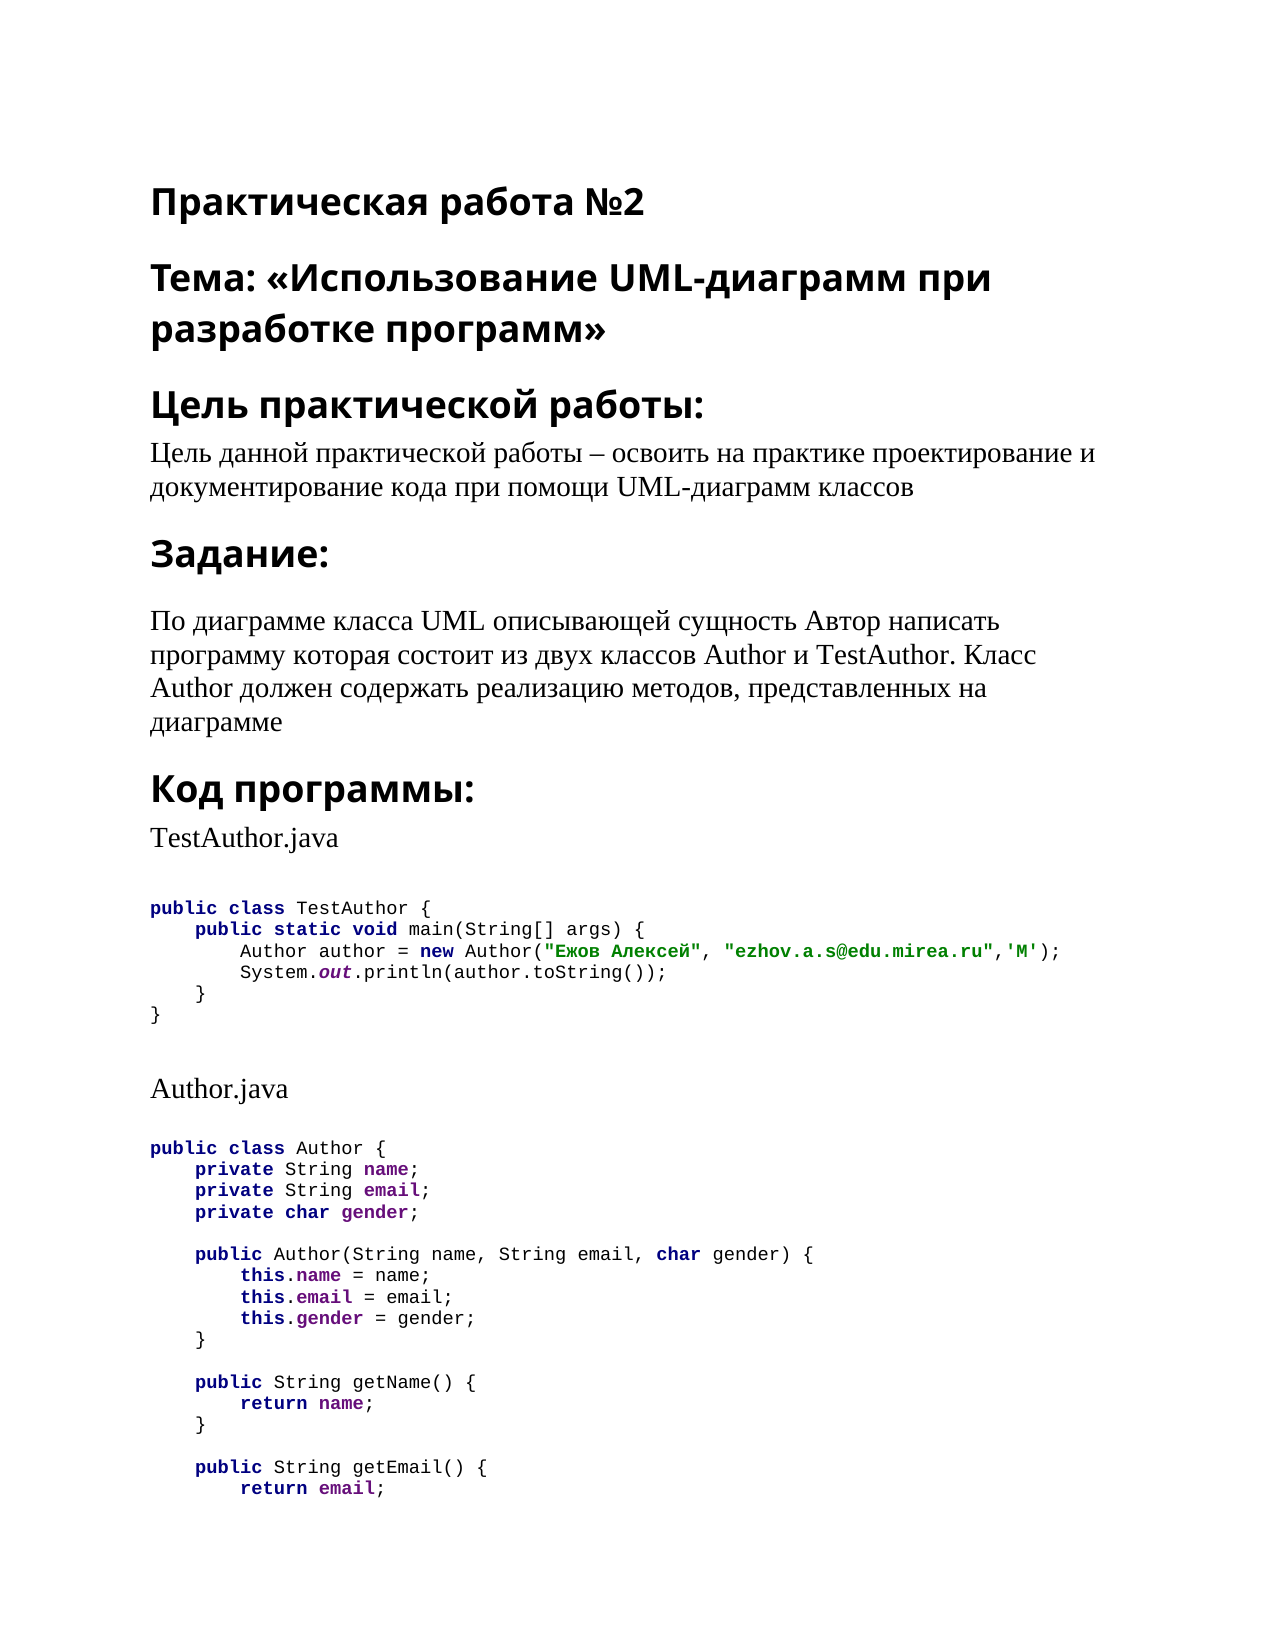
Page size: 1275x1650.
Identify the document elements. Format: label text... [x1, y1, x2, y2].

subtitle Цель практической работы: [150, 378, 1125, 429]
subtitle Код программы: [150, 763, 1125, 814]
text Author.java [150, 1072, 1125, 1105]
subtitle Задание: [150, 527, 1125, 578]
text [150, 1139, 1125, 1500]
subtitle По диаграмме класса UML описывающей сущность Автор написать программу которая состоит из двух классов Author и TestAuthor. Класс Author должен содержать реализацию методов, представленных на диаграмме [150, 603, 1125, 738]
text TestAuthor.java [150, 820, 1125, 853]
subtitle Практическая работа №2 [150, 175, 1125, 226]
subtitle Тема: «Использование UML-диаграмм при разработке программ» [150, 251, 1125, 353]
text Цель данной практической работы – освоить на практике проектирование и документирование кода при помощи UML-диаграмм классов [150, 435, 1125, 502]
text public class TestAuthor { public static void main(String[] args) { Author author = new Author("Ежов Алексей", "ezhov.a.s@edu.mirea.ru",'M'); System.out.println(author.toString()); } } [150, 878, 1125, 1026]
